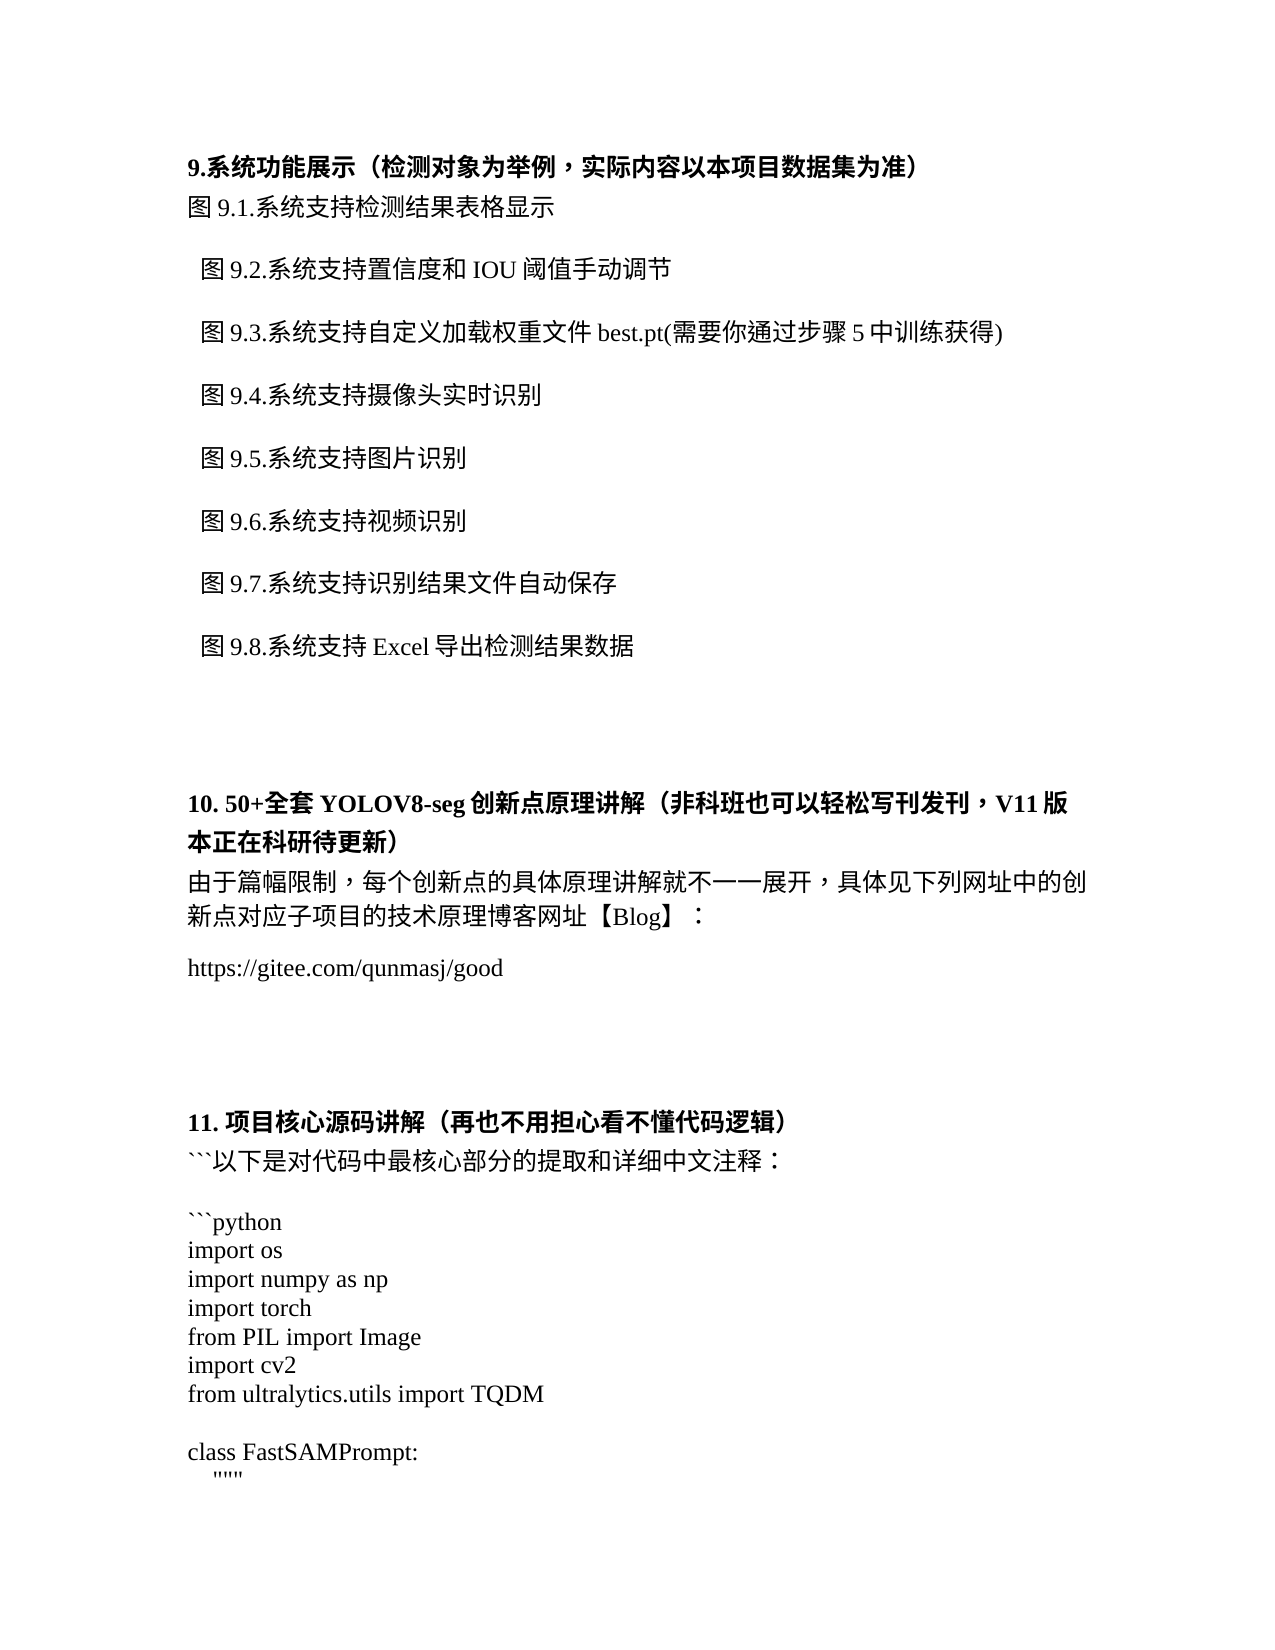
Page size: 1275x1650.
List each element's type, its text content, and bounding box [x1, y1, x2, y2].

subtitle 9.系统功能展示（检测对象为举例，实际内容以本项目数据集为准） [187, 150, 1087, 184]
subtitle 11. 项目核心源码讲解（再也不用担心看不懂代码逻辑） [187, 1105, 1087, 1139]
subtitle 10. 50+全套YOLOV8-seg创新点原理讲解（非科班也可以轻松写刊发刊，V11版本正在科研待更新） [187, 786, 1087, 859]
text 由于篇幅限制，每个创新点的具体原理讲解就不一一展开，具体见下列网址中的创新点对应子项目的技术原理博客网址【Blog】： [187, 864, 1087, 932]
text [187, 1144, 1087, 1494]
text https://gitee.com/qunmasj/good [187, 953, 1087, 982]
text 图9.1.系统支持检测结果表格显示 图9.2.系统支持置信度和IOU阈值手动调节 图9.3.系统支持自定义加载权重文件best.pt(需要你通过步骤5中训练获得) 图9.4.系统支持摄像头实时识别 图9.5.系统支持图片识别 图9.6.系统支持视频识别 图9.7.系统支持识别结果文件自动保存 图9.8.系统支持Excel导出检测结果数据 [187, 189, 1087, 663]
